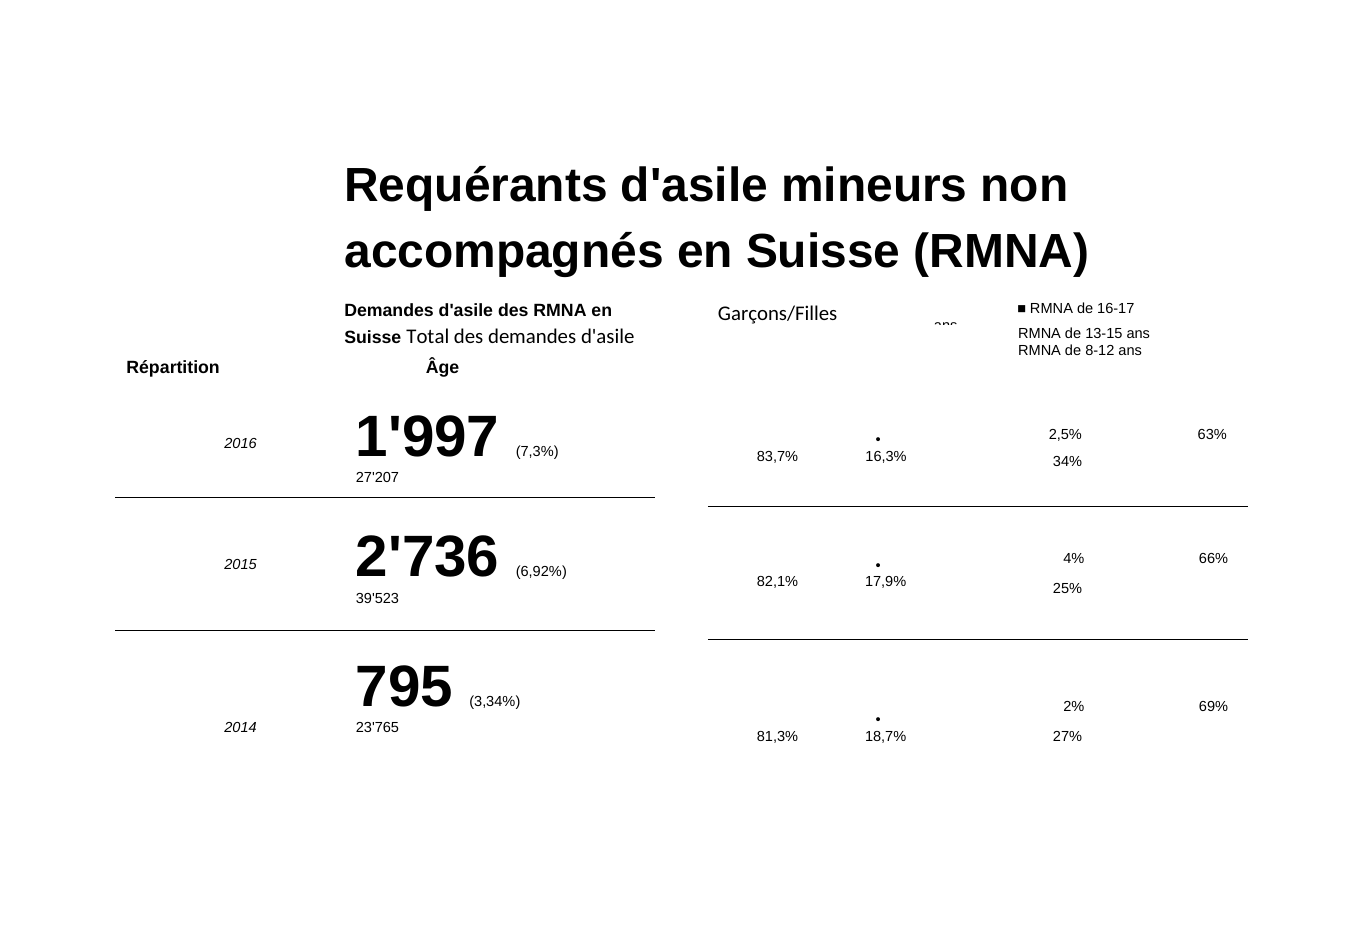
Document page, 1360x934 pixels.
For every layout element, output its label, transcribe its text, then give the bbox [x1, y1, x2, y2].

table_cell 2'736 (6,92%) 39'523 [299, 498, 654, 630]
table_cell 2% 69% 27% [969, 640, 1247, 744]
table_header 1'997 (7,3%) 27'207 [299, 390, 654, 497]
table_cell Garçons/Filles [706, 300, 922, 325]
table_cell 2014 [115, 631, 298, 735]
text Demandes d'asile des RMNA en Suisse Total des demandes d'asile [344, 300, 656, 349]
table_header Âge [331, 352, 569, 377]
text Requérants d'asile mineurs non accompagnés en Suisse (RMNA) [344, 156, 1247, 277]
table_cell 2015 [115, 498, 298, 630]
table_header • 83,7% 16,3% [708, 390, 968, 506]
table_header 2,5% 63% 34% [969, 390, 1247, 506]
table_cell 4% 66% 25% [969, 507, 1247, 639]
text RMNA de 8-12 ans [1018, 342, 1247, 358]
table_header 2016 [115, 390, 298, 497]
table_header Répartition [115, 352, 331, 377]
table_cell • 82,1% 17,9% [708, 507, 968, 639]
table_cell 795 (3,34%) 23'765 [299, 631, 654, 735]
table_cell ■ RMNA de 16-17 ans [923, 300, 1161, 325]
text RMNA de 13-15 ans [1018, 325, 1247, 342]
table_cell • 81,3% 18,7% [708, 640, 968, 744]
